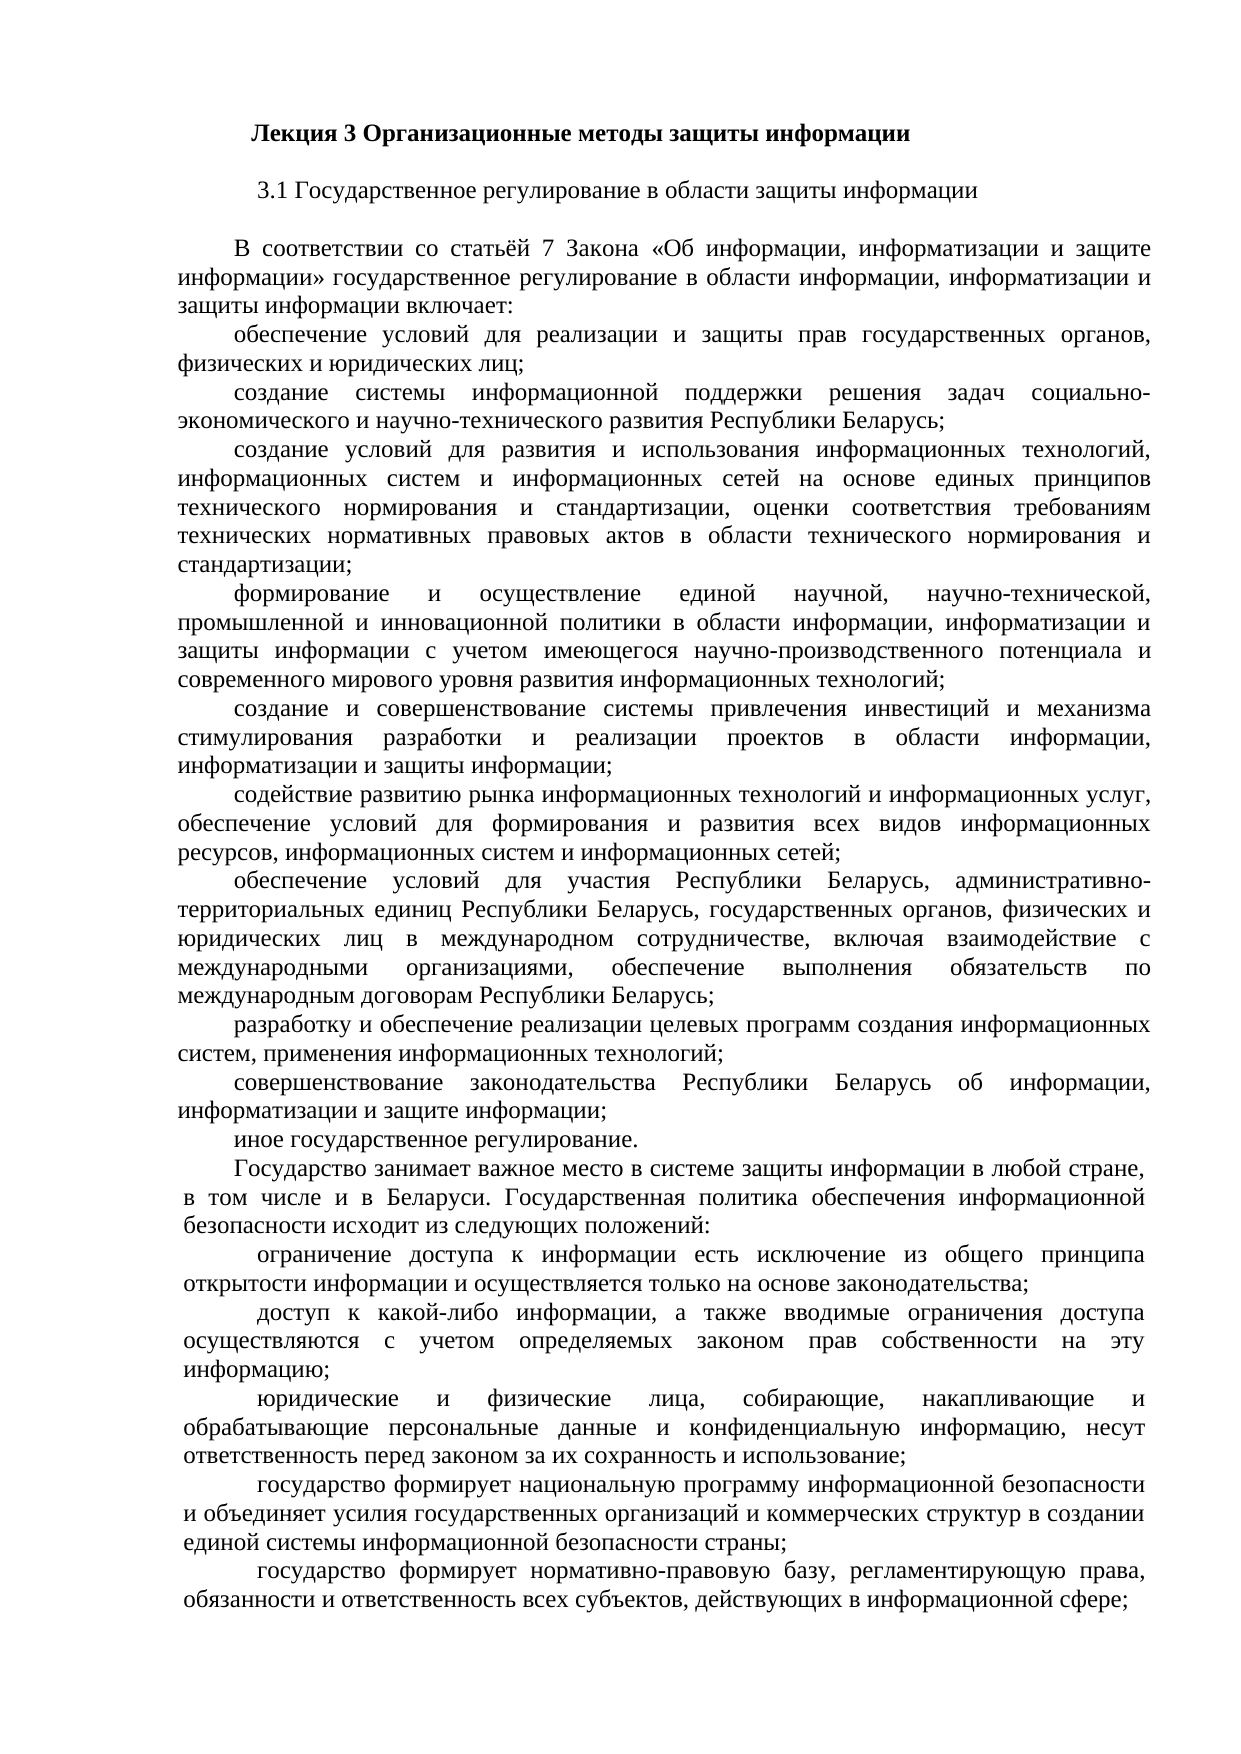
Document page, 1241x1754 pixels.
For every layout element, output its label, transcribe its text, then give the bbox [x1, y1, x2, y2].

text Лекция 3 Организационные методы защиты информации [183, 118, 1146, 147]
text юридические и физические лица, собирающие, накапливающие и обрабатывающие персональные данные и конфиденциальную информацию, несут ответственность перед законом за их сохранность и использование; [183, 1383, 1146, 1469]
text обеспечение условий для реализации и защиты прав государственных органов, физических и юридических лиц; [177, 319, 1152, 377]
text создание и совершенствование системы привлечения инвестиций и механизма стимулирования разработки и реализации проектов в области информации, информатизации и защиты информации; [177, 693, 1152, 779]
text обеспечение условий для участия Республики Беларусь, административно-территориальных единиц Республики Беларусь, государственных органов, физических и юридических лиц в международном сотрудничестве, включая взаимодействие с международными организациями, обеспечение выполнения обязательств по международным договорам Республики Беларусь; [177, 866, 1152, 1009]
text 3.1 Государственное регулирование в области защиты информации [183, 176, 1146, 204]
text формирование и осуществление единой научной, научно-технической, промышленной и инновационной политики в области информации, информатизации и защиты информации с учетом имеющегося научно-производственного потенциала и современного мирового уровня развития информационных технологий; [177, 578, 1152, 693]
text доступ к какой-либо информации, а также вводимые ограничения доступа осуществляются с учетом определяемых законом прав собственности на эту информацию; [183, 1297, 1146, 1383]
text государство формирует нормативно-правовую базу, регламентирующую права, обязанности и ответственность всех субъектов, действующих в информационной сфере; [183, 1556, 1146, 1613]
text Государство занимает важное место в системе защиты информации в любой стране, в том числе и в Беларуси. Государственная политика обеспечения информационной безопасности исходит из следующих положений: [183, 1153, 1146, 1239]
text государство формирует национальную программу информационной безопасности и объединяет усилия государственных организаций и коммерческих структур в создании единой системы информационной безопасности страны; [183, 1469, 1146, 1556]
text содействие развитию рынка информационных технологий и информационных услуг, обеспечение условий для формирования и развития всех видов информационных ресурсов, информационных систем и информационных сетей; [177, 779, 1152, 866]
text создание системы информационной поддержки решения задач социально-экономического и научно-технического развития Республики Беларусь; [177, 377, 1152, 434]
text создание условий для развития и использования информационных технологий, информационных систем и информационных сетей на основе единых принципов технического нормирования и стандартизации, оценки соответствия требованиям технических нормативных правовых актов в области технического нормирования и стандартизации; [177, 434, 1152, 578]
text разработку и обеспечение реализации целевых программ создания информационных систем, применения информационных технологий; [177, 1009, 1152, 1067]
text иное государственное регулирование. [177, 1124, 1152, 1153]
text ограничение доступа к информации есть исключение из общего принципа открытости информации и осуществляется только на основе законодательства; [183, 1239, 1146, 1297]
text совершенствование законодательства Республики Беларусь об информации, информатизации и защите информации; [177, 1067, 1152, 1124]
text В соответствии со статьёй 7 Закона «Об информации, информатизации и защите информации» государственное регулирование в области информации, информатизации и защиты информации включает: [177, 233, 1152, 319]
